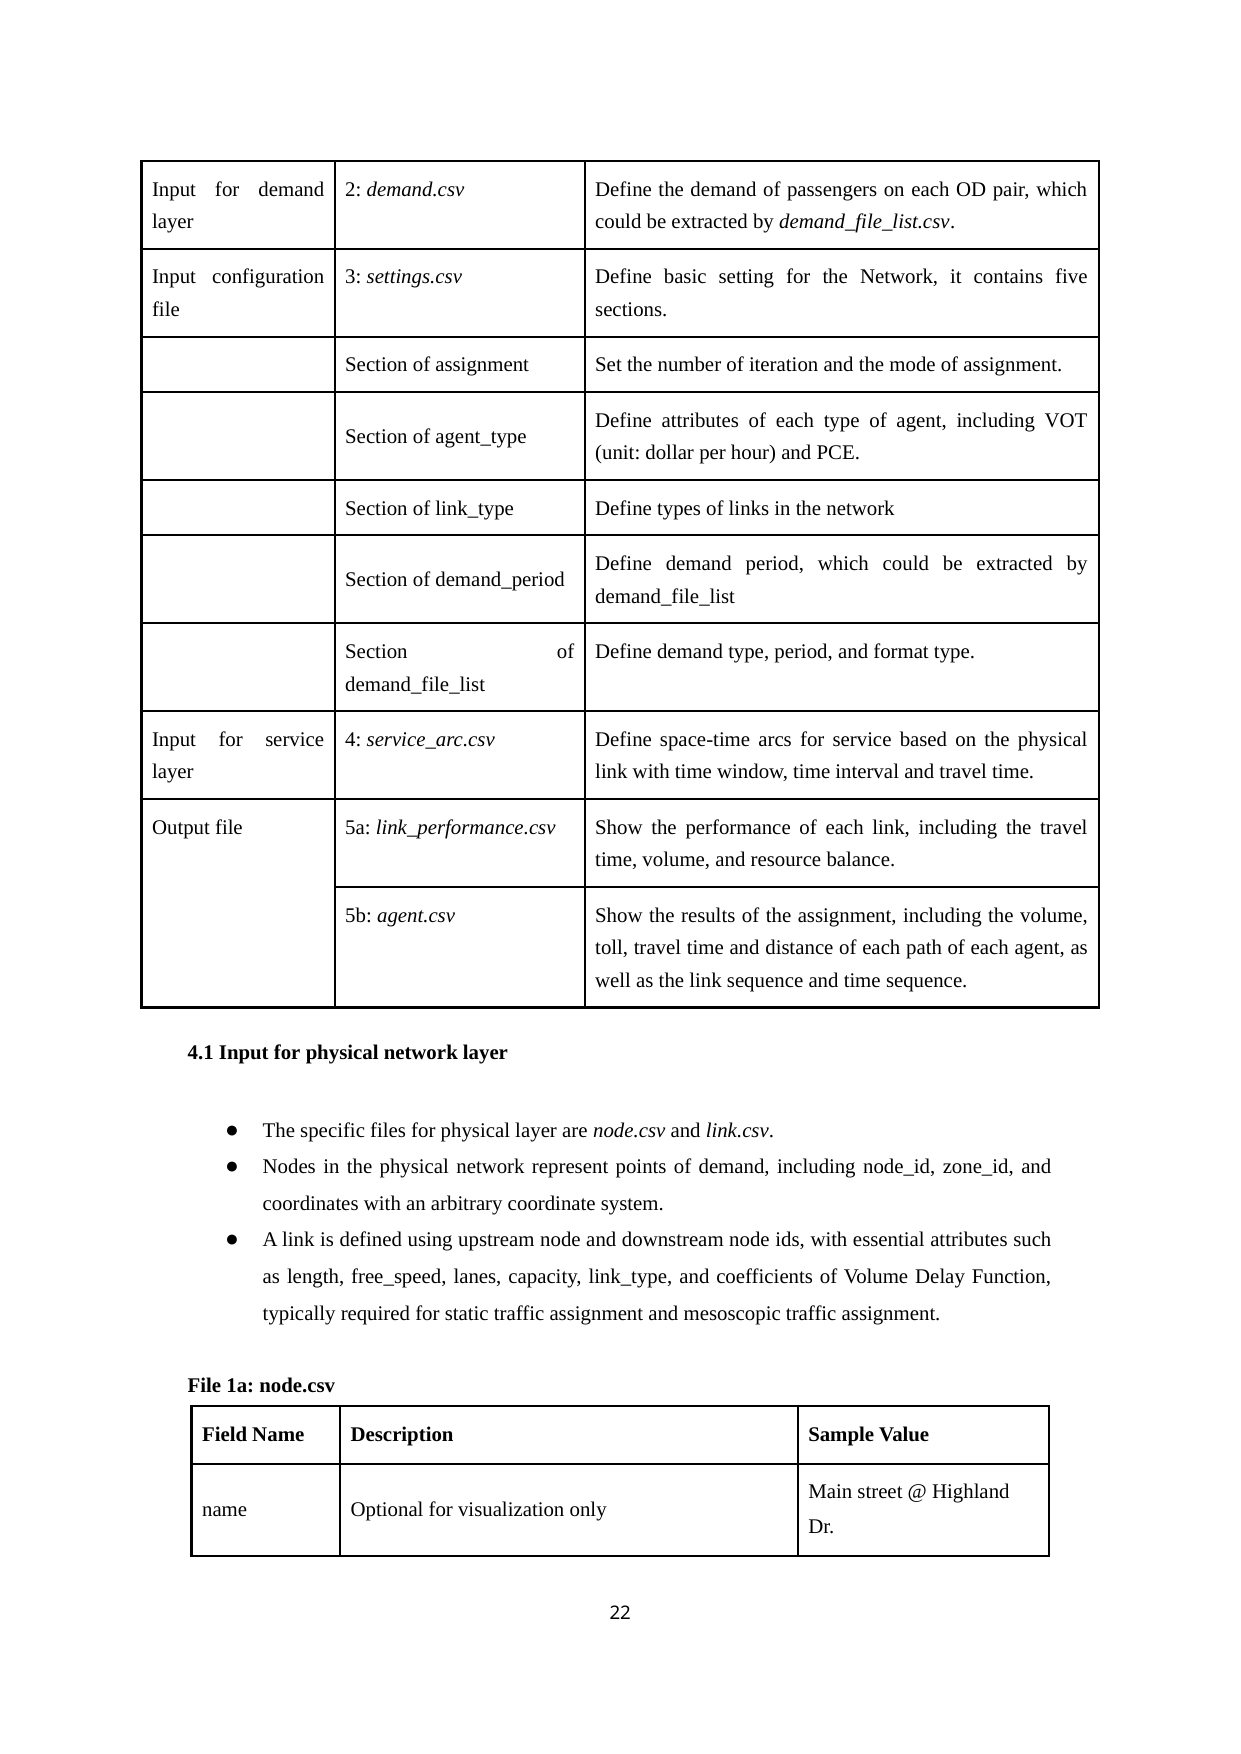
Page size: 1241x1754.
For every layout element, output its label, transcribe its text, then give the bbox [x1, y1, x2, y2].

table_cell [143, 338, 334, 391]
table_cell [143, 481, 334, 534]
table_cell Define attributes of each type of agent, including VOT (unit: dollar per hour) and PCE. [586, 393, 1098, 479]
list The specific files for physical layer are node.csv and link.csv. [225, 1113, 1053, 1145]
table_cell Input for demand layer [143, 162, 334, 248]
table_cell 5b: agent.csv [336, 888, 584, 1006]
table_cell Define basic setting for the Network, it contains five sections. [586, 250, 1098, 336]
text File 1a: node.csv [187, 1369, 1053, 1402]
table_cell Section of demand_period [336, 536, 584, 622]
table_cell 5a: link_performance.csv [336, 800, 584, 886]
table_cell 2: demand.csv [336, 162, 584, 248]
subtitle 4.1 Input for physical network layer [187, 1036, 1053, 1068]
table_header Description [341, 1407, 797, 1462]
table_cell Define demand type, period, and format type. [586, 624, 1098, 710]
table_cell [143, 393, 334, 479]
table_cell name [193, 1465, 339, 1555]
table_header Field Name [193, 1407, 339, 1462]
table_cell Main street @ Highland Dr. [799, 1465, 1048, 1555]
table_cell Define space-time arcs for service based on the physical link with time window, time interval and travel time. [586, 712, 1098, 798]
table_cell Show the results of the assignment, including the volume, toll, travel time and distance of each path of each agent, as well as the link sequence and time sequence. [586, 888, 1098, 1006]
table_cell Set the number of iteration and the mode of assignment. [586, 338, 1098, 391]
table_cell 3: settings.csv [336, 250, 584, 336]
table_cell Section of assignment [336, 338, 584, 391]
table_cell Define the demand of passengers on each OD pair, which could be extracted by demand_file_list.csv. [586, 162, 1098, 248]
table_cell Define types of links in the network [586, 481, 1098, 534]
table_cell Section of link_type [336, 481, 584, 534]
table_cell 4: service_arc.csv [336, 712, 584, 798]
table_cell Input for service layer [143, 712, 334, 798]
table_cell Section of agent_type [336, 393, 584, 479]
list A link is defined using upstream node and downstream node ids, with essential attributes such as length, free_speed, lanes, capacity, link_type, and coefficients of Volume Delay Function, typically required for static traffic assignment and mesoscopic traffic assignment. [225, 1222, 1053, 1329]
table_cell Show the performance of each link, including the travel time, volume, and resource balance. [586, 800, 1098, 886]
table_cell Input configuration file [143, 250, 334, 336]
table_cell [143, 536, 334, 622]
table_cell Define demand period, which could be extracted by demand_file_list [586, 536, 1098, 622]
table_header Sample Value [799, 1407, 1048, 1462]
table_cell Output file [143, 800, 334, 1006]
table_cell Section of demand_file_list [336, 624, 584, 710]
table_cell [143, 624, 334, 710]
list Nodes in the physical network represent points of demand, including node_id, zone_id, and coordinates with an arbitrary coordinate system. [225, 1149, 1053, 1219]
table_cell Optional for visualization only [341, 1465, 797, 1555]
